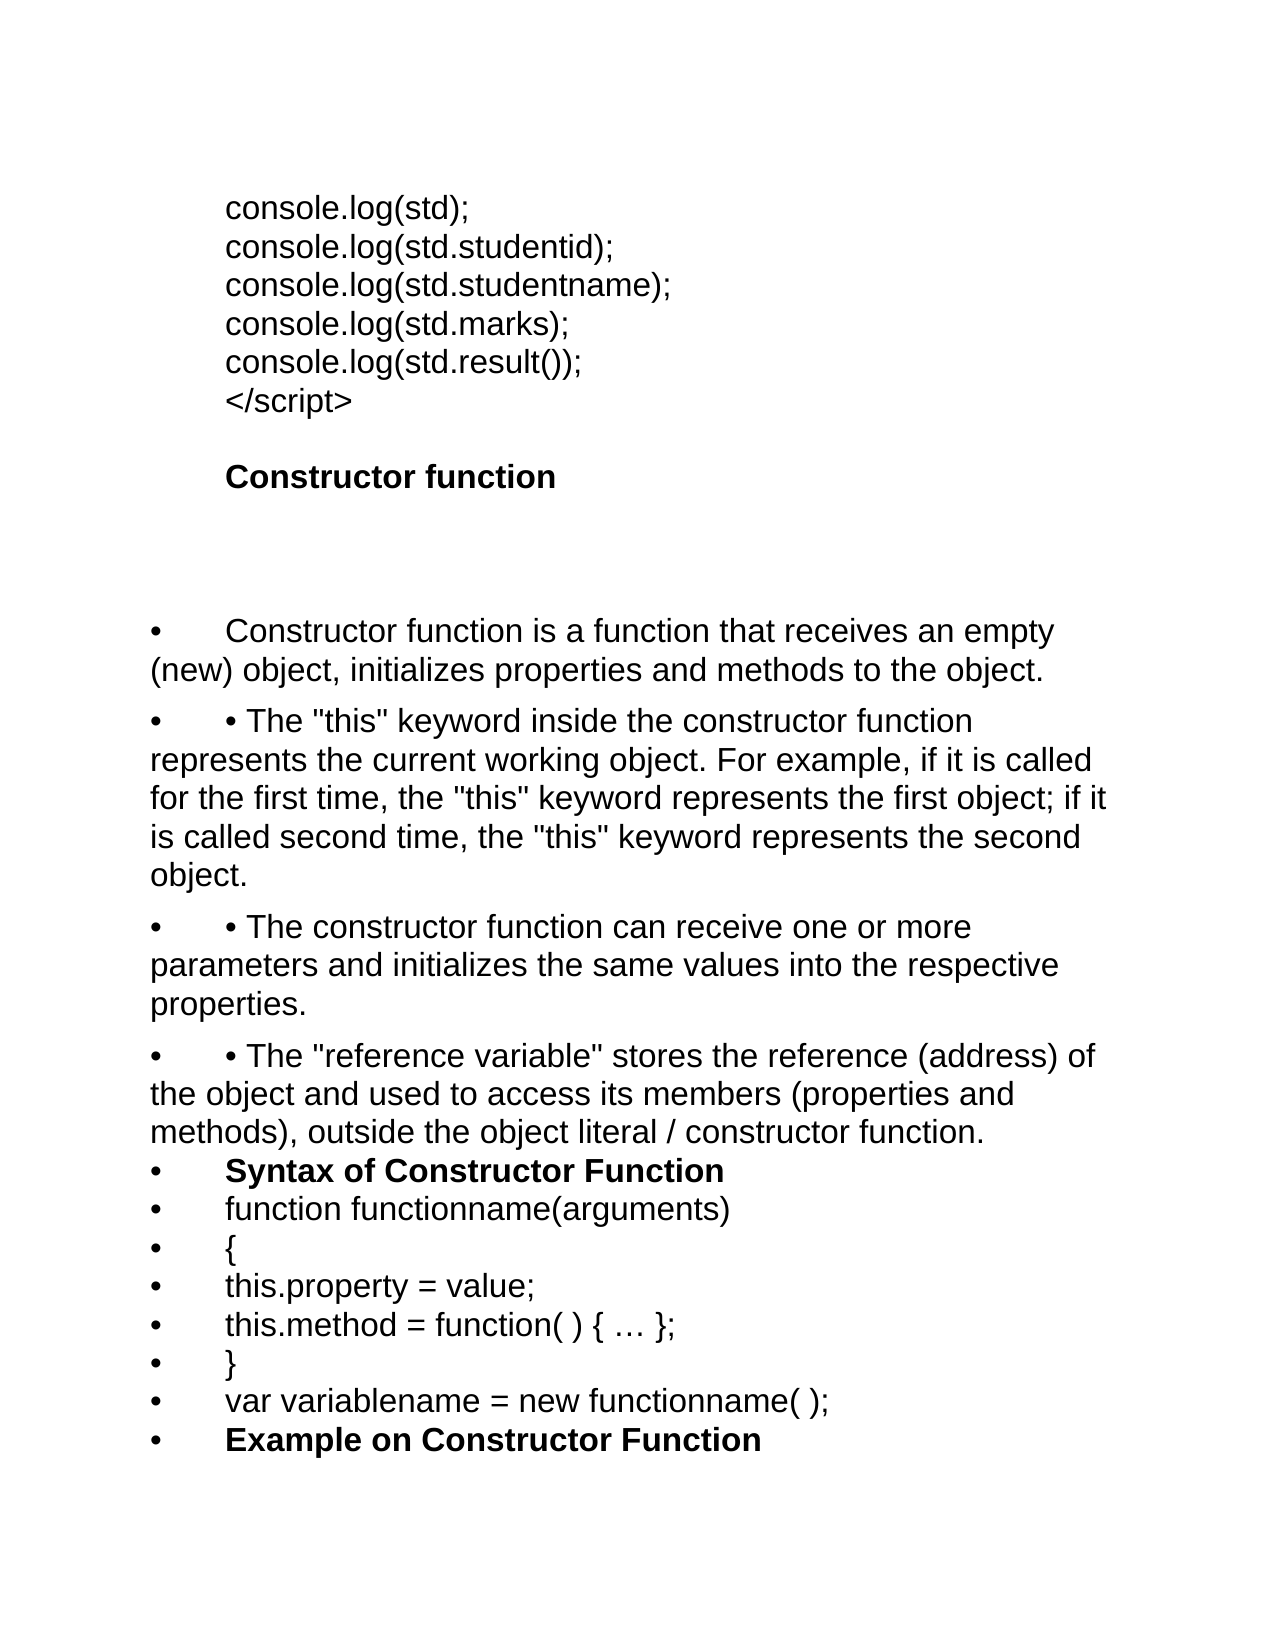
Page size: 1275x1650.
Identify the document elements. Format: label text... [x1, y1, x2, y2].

list this.property = value; [150, 1266, 1125, 1305]
list function functionname(arguments) [150, 1189, 1125, 1228]
list • The "this" keyword inside the constructor function represents the current working object. For example, if it is called for the first time, the "this" keyword represents the first object; if it is called second time, the "this" keyword represents the second object. [150, 701, 1125, 894]
text </script> [225, 381, 1125, 419]
text console.log(std.marks); [225, 304, 1125, 342]
list } [150, 1343, 1125, 1382]
text console.log(std); [225, 188, 1125, 227]
text Constructor function [225, 457, 1125, 496]
list Syntax of Constructor Function [150, 1151, 1125, 1189]
list this.method = function( ) { … }; [150, 1305, 1125, 1343]
list { [150, 1228, 1125, 1266]
list • The "reference variable" stores the reference (address) of the object and used to access its members (properties and methods), outside the object literal / constructor function. [150, 1036, 1125, 1151]
text console.log(std.result()); [225, 342, 1125, 381]
text console.log(std.studentid); [225, 227, 1125, 265]
list Example on Constructor Function [150, 1420, 1125, 1458]
list • The constructor function can receive one or more parameters and initializes the same values into the respective properties. [150, 907, 1125, 1022]
list var variablename = new functionname( ); [150, 1382, 1125, 1420]
list Constructor function is a function that receives an empty (new) object, initializes properties and methods to the object. [150, 611, 1125, 688]
text console.log(std.studentname); [225, 265, 1125, 304]
